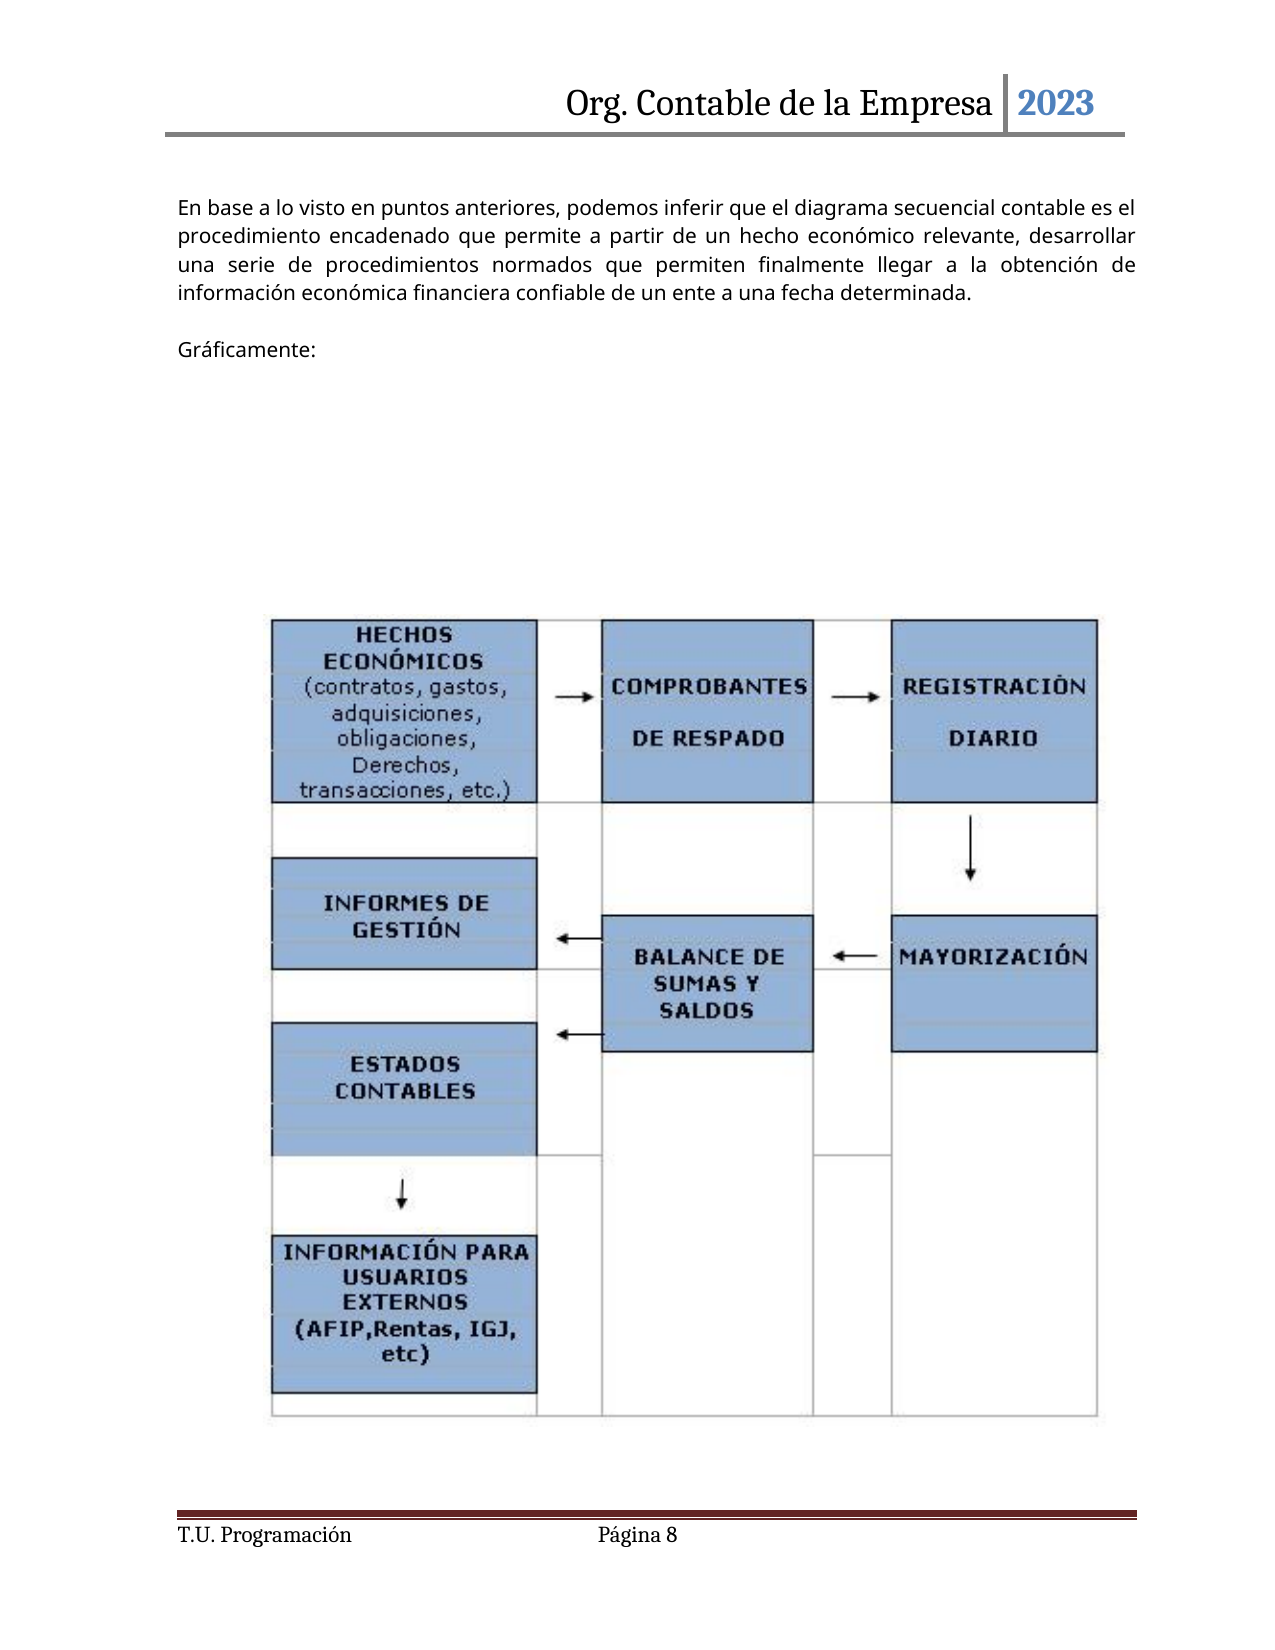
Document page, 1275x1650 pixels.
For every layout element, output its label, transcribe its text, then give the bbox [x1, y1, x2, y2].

text En base a lo visto en puntos anteriores, podemos inferir que el diagrama secuencial contable es el procedimiento encadenado que permite a partir de un hecho económico relevante, desarrollar una serie de procedimientos normados que permiten finalmente llegar a la obtención de información económica financiera confiable de un ente a una fecha determinada. [177, 193, 1137, 307]
text Gráficamente: [177, 335, 1133, 364]
picture [262, 614, 1110, 1427]
